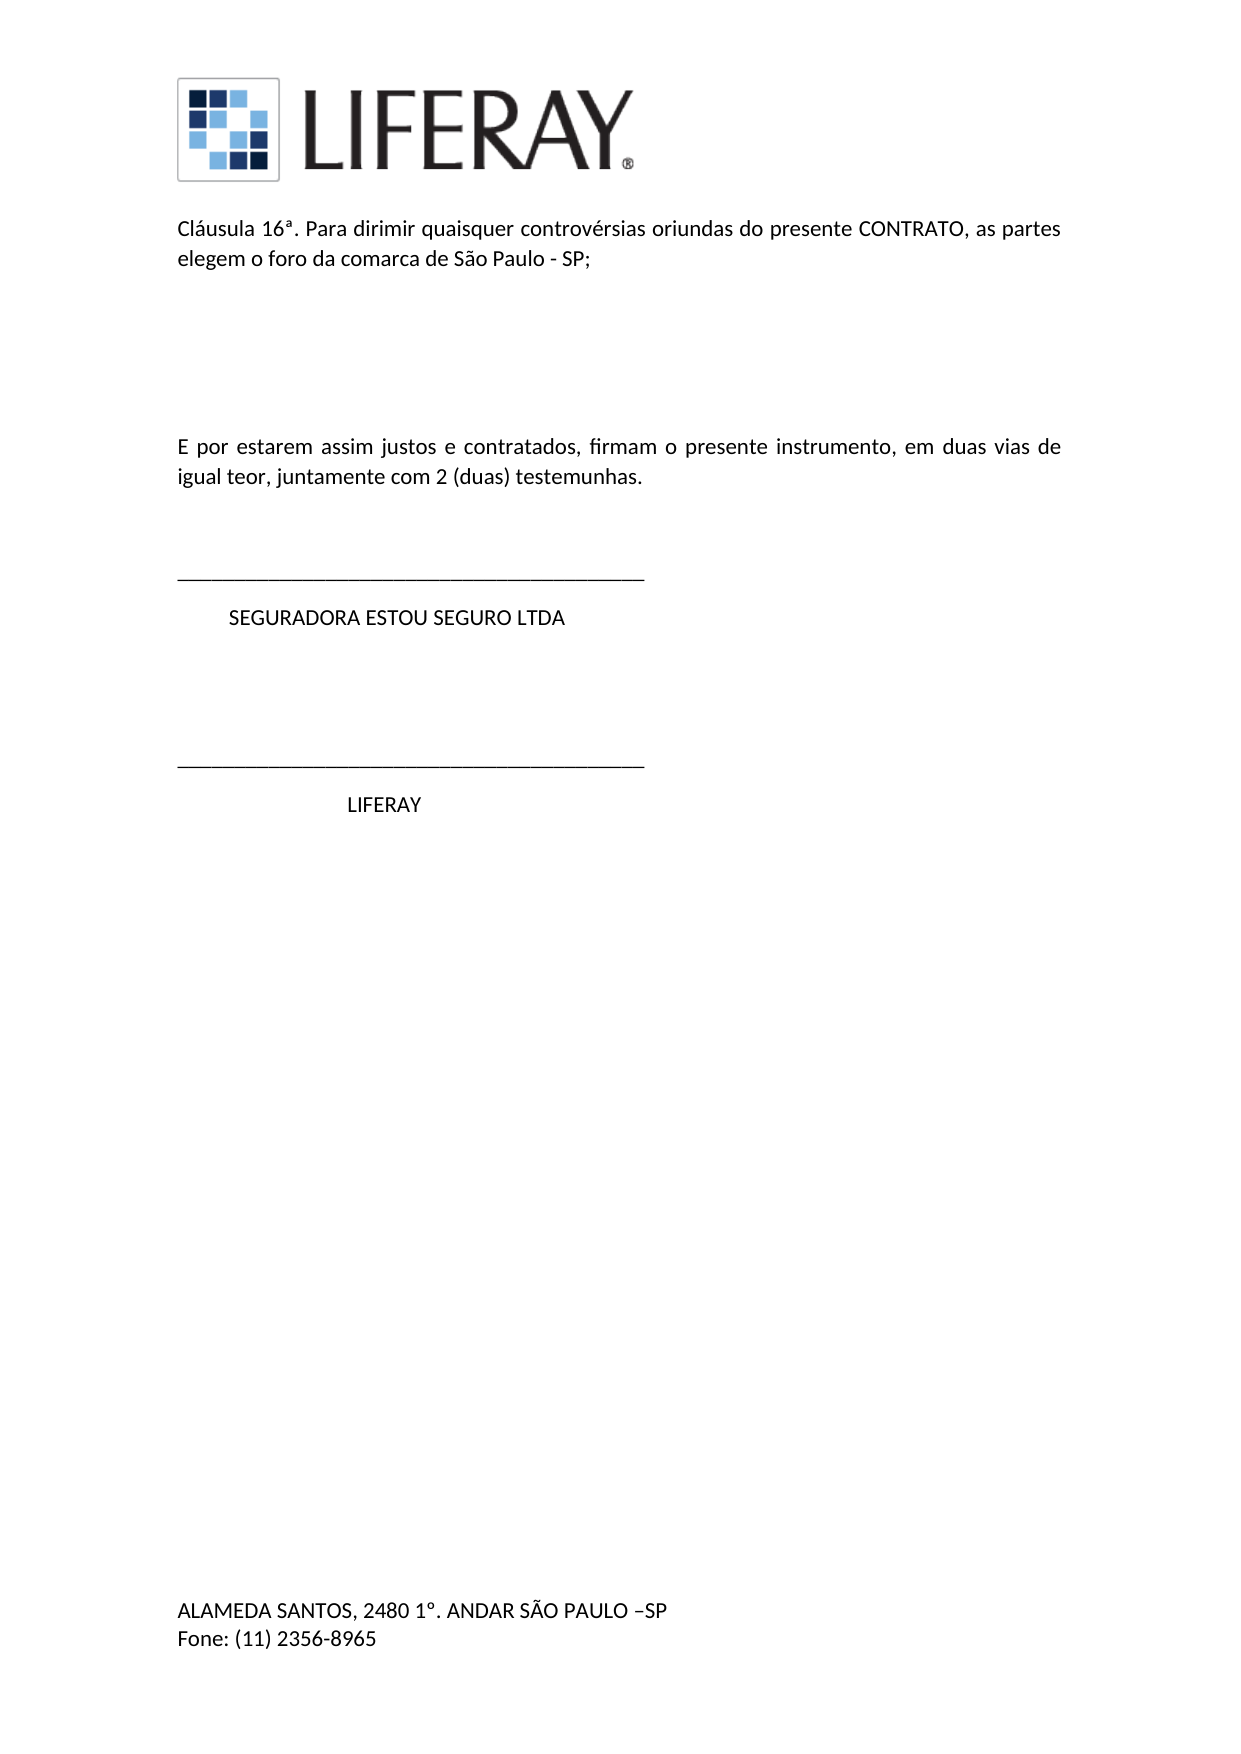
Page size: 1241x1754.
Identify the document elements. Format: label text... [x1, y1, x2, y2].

text _________________________________________ [177, 743, 1063, 771]
picture [177, 73, 634, 187]
text Cláusula 16ª. Para dirimir quaisquer controvérsias oriundas do presente CONTRATO, as partes elegem o foro da comarca de São Paulo - SP; [177, 214, 1063, 272]
text SEGURADORA ESTOU SEGURO LTDA [177, 603, 1063, 631]
text _________________________________________ [177, 556, 1063, 584]
text E por estarem assim justos e contratados, firmam o presente instrumento, em duas vias de igual teor, juntamente com 2 (duas) testemunhas. [177, 432, 1063, 490]
text LIFERAY [177, 790, 1063, 818]
